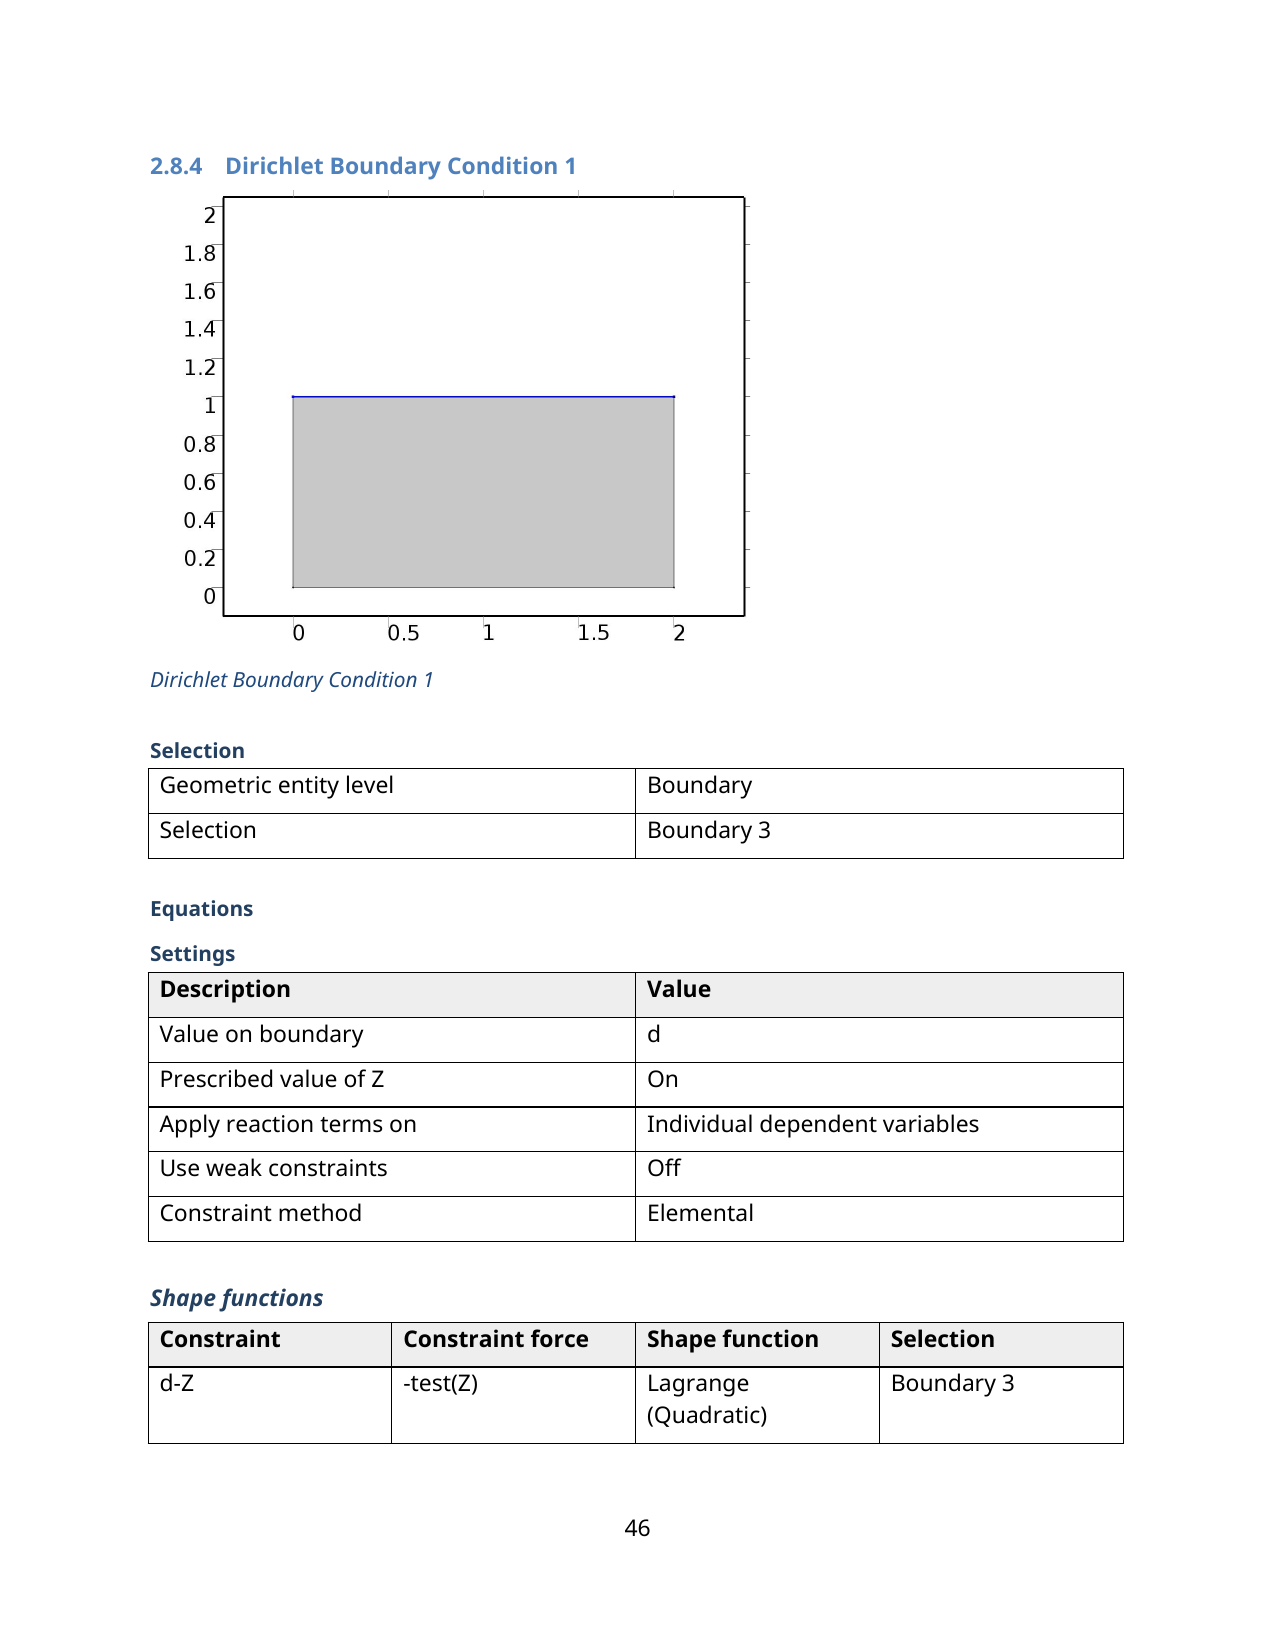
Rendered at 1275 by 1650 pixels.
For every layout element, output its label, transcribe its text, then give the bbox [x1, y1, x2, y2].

table_header Value [636, 973, 1123, 1017]
text Equations [150, 894, 1125, 923]
table_header Selection [880, 1323, 1123, 1366]
table_cell Value on boundary [149, 1018, 635, 1062]
table_cell Elemental [636, 1197, 1123, 1241]
table_cell On [636, 1063, 1123, 1106]
table_header Description [149, 973, 635, 1017]
table_cell -test(Z) [392, 1368, 635, 1442]
text Dirichlet Boundary Condition 1 [150, 666, 1125, 694]
subtitle Shape functions [150, 1281, 1125, 1313]
table_cell Constraint method [149, 1197, 635, 1241]
table_cell Prescribed value of Z [149, 1063, 635, 1106]
table_cell Apply reaction terms on [149, 1108, 635, 1151]
table_cell Off [636, 1152, 1123, 1196]
table_cell Lagrange (Quadratic) [636, 1368, 879, 1442]
table_header Shape function [636, 1323, 879, 1366]
table_cell Individual dependent variables [636, 1108, 1123, 1151]
text Settings [150, 939, 1125, 968]
table_header Constraint force [392, 1323, 635, 1366]
table_header Geometric entity level [149, 769, 635, 813]
table_cell d-Z [149, 1368, 391, 1442]
subtitle Dirichlet Boundary Condition 1 [150, 150, 1125, 181]
table_header Constraint [149, 1323, 391, 1366]
table_cell Selection [149, 814, 635, 858]
text Selection [150, 736, 1125, 764]
table_cell d [636, 1018, 1123, 1062]
table_cell Boundary 3 [636, 814, 1123, 858]
picture [150, 190, 750, 641]
table_cell Boundary 3 [880, 1368, 1123, 1442]
table_cell Use weak constraints [149, 1152, 635, 1196]
table_header Boundary [636, 769, 1123, 813]
